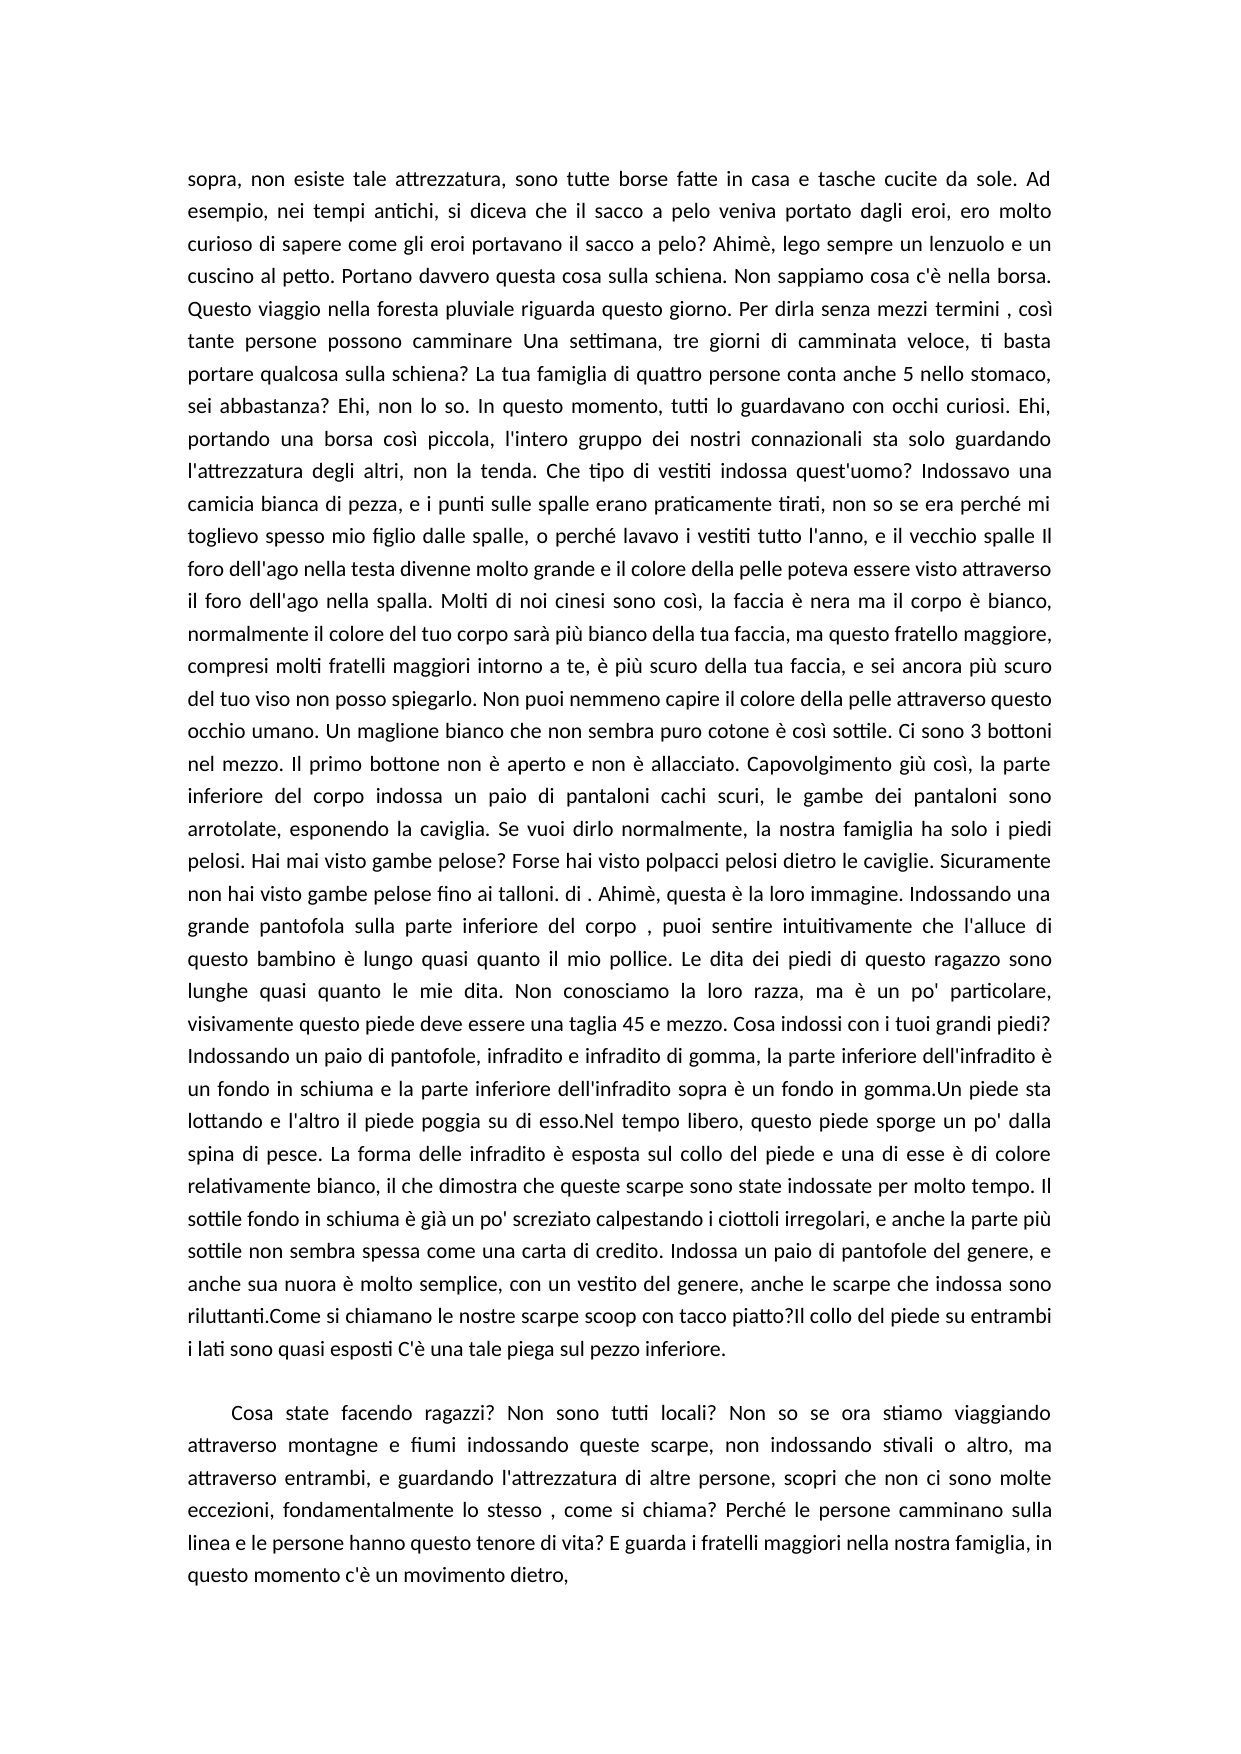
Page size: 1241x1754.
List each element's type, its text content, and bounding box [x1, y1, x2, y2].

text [187, 162, 1053, 1364]
text Cosa state facendo ragazzi? Non sono tutti locali? Non so se ora stiamo viaggiando attraverso montagne e fiumi indossando queste scarpe, non indossando stivali o altro, ma attraverso entrambi, e guardando l'attrezzatura di altre persone, scopri che non ci sono molte eccezioni, fondamentalmente lo stesso , come si chiama? Perché le persone camminano sulla linea e le persone hanno questo tenore di vita? E guarda i fratelli maggiori nella nostra famiglia, in questo momento c'è un movimento dietro, [187, 1396, 1053, 1591]
